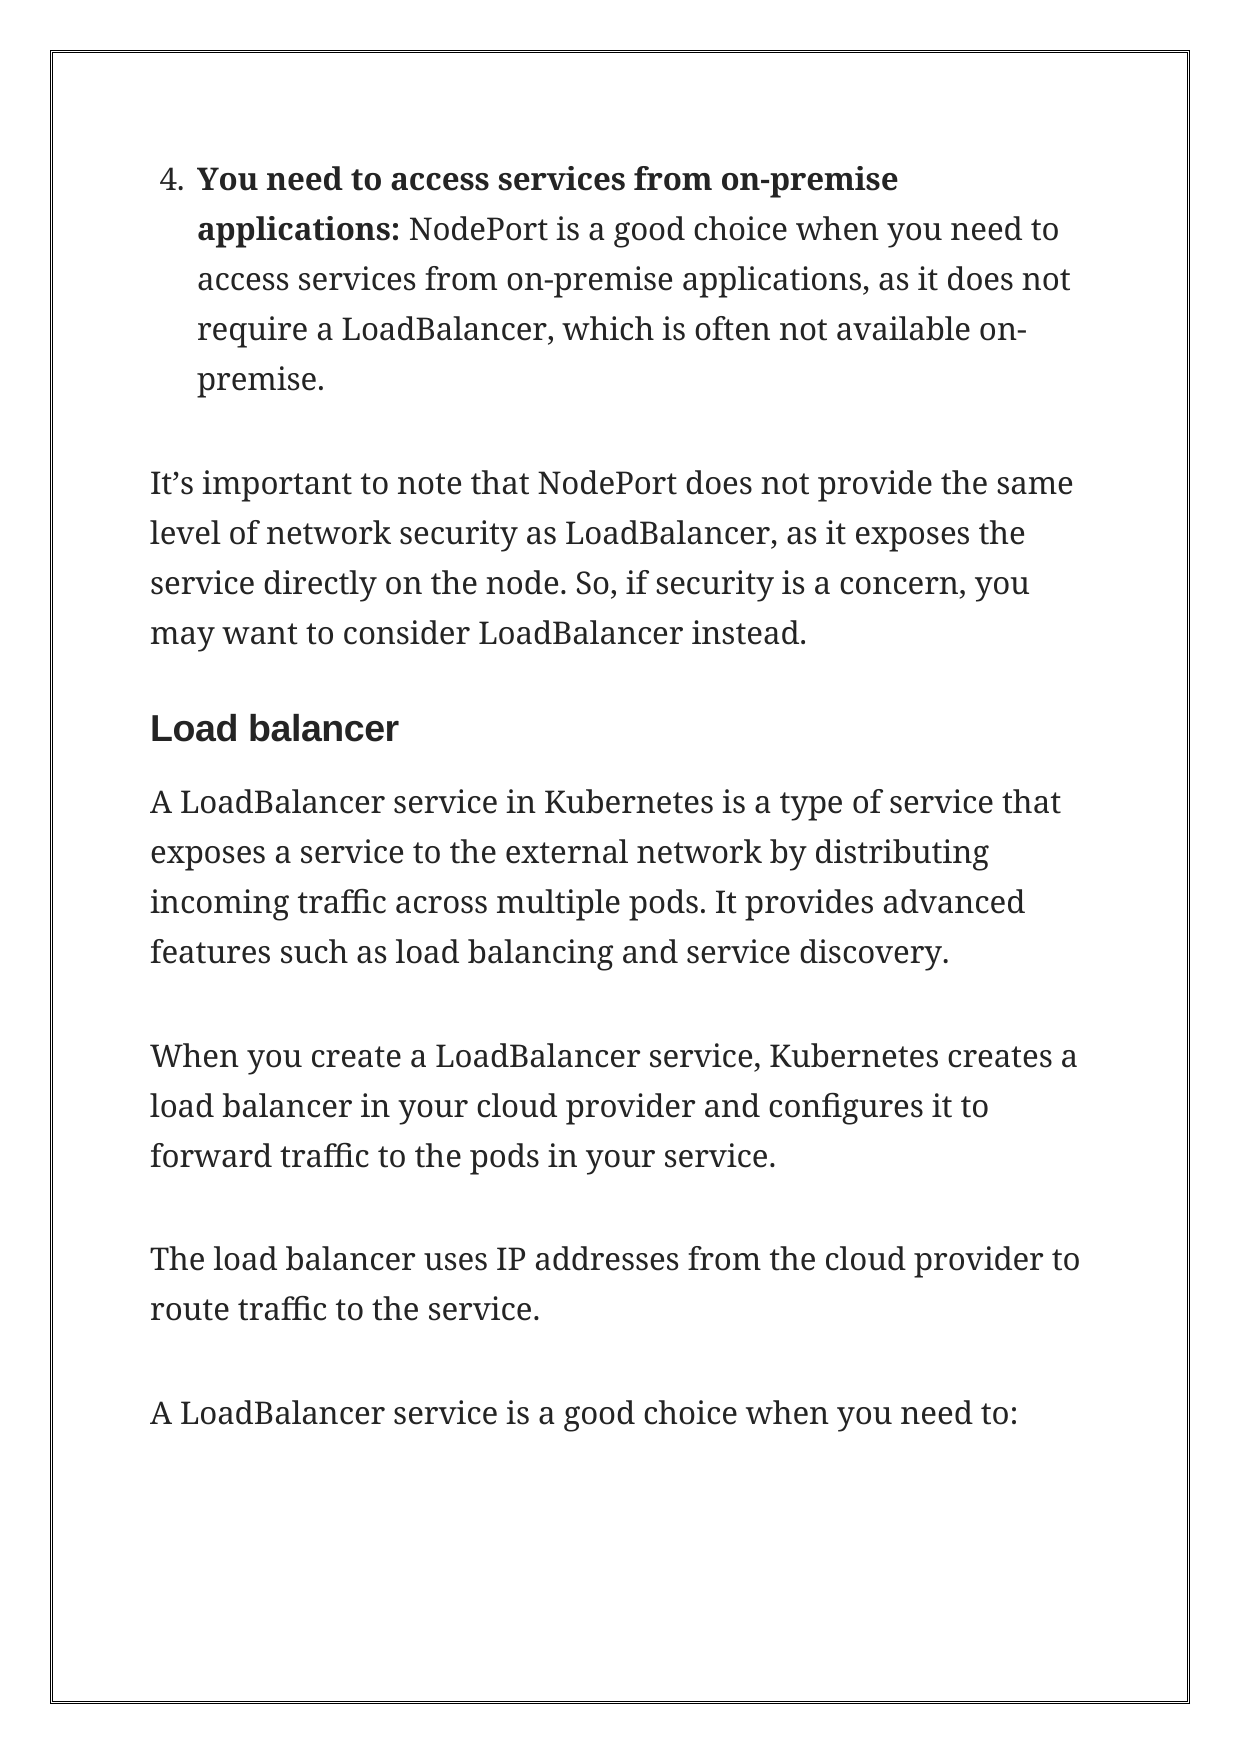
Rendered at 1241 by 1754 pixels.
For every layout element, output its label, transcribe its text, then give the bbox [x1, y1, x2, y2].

text A LoadBalancer service is a good choice when you need to: [150, 1383, 1090, 1433]
text It’s important to note that NodePort does not provide the same level of network security as LoadBalancer, as it exposes the service directly on the node. So, if security is a concern, you may want to consider LoadBalancer instead. [150, 453, 1090, 653]
text A LoadBalancer service in Kubernetes is a type of service that exposes a service to the external network by distributing incoming traffic across multiple pods. It provides advanced features such as load balancing and service discovery. [150, 773, 1090, 973]
text When you create a LoadBalancer service, Kubernetes creates a load balancer in your cloud provider and configures it to forward traffic to the pods in your service. [150, 1026, 1090, 1176]
list You need to access services from on-premise applications: NodePort is a good choice when you need to access services from on-premise applications, as it does not require a LoadBalancer, which is often not available on-premise. [159, 150, 1090, 400]
text Load balancer [150, 702, 1090, 749]
text The load balancer uses IP addresses from the cloud provider to route traffic to the service. [150, 1230, 1090, 1330]
